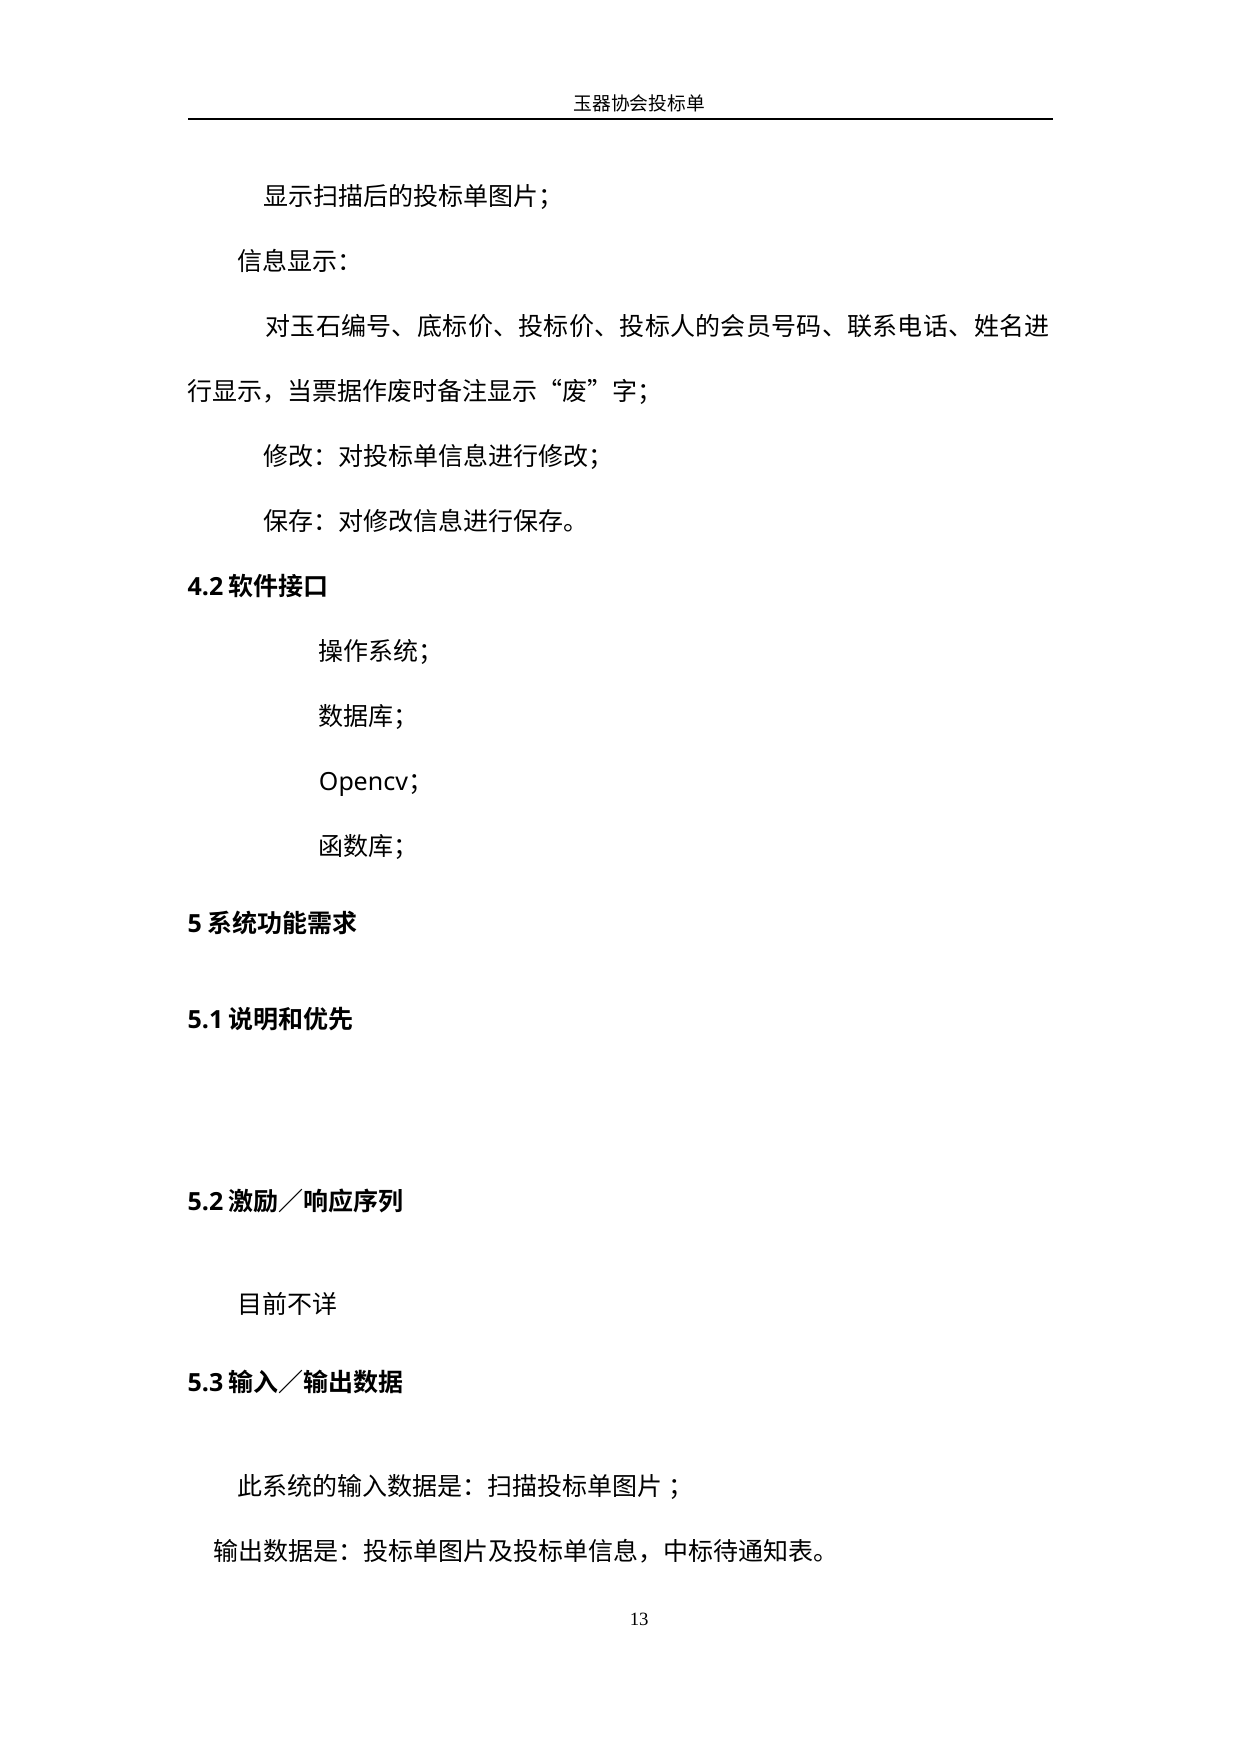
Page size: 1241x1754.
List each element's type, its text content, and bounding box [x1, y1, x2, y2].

text 数据库； [319, 682, 1053, 747]
text 5系统功能需求 [187, 889, 1053, 954]
text 5.1说明和优先 [187, 985, 1053, 1050]
text Opencv； [319, 747, 1053, 812]
text 5.3输入／输出数据 [187, 1348, 1053, 1413]
text 目前不详 [187, 1271, 1053, 1336]
text 修改：对投标单信息进行修改； [187, 422, 1053, 487]
text 输出数据是：投标单图片及投标单信息，中标待通知表。 [187, 1517, 1053, 1582]
text 保存：对修改信息进行保存。 [187, 487, 1053, 552]
text 显示扫描后的投标单图片； [187, 162, 1053, 227]
text 信息显示： [187, 227, 1053, 292]
text 5.2激励／响应序列 [187, 1167, 1053, 1232]
text 操作系统； [319, 617, 1053, 682]
text 函数库； [319, 812, 1053, 877]
text 对玉石编号、底标价、投标价、投标人的会员号码、联系电话、姓名进行显示，当票据作废时备注显示“废”字； [187, 292, 1053, 422]
text 4.2软件接口 [187, 552, 1053, 617]
text 此系统的输入数据是：扫描投标单图片 ； [187, 1452, 1053, 1517]
